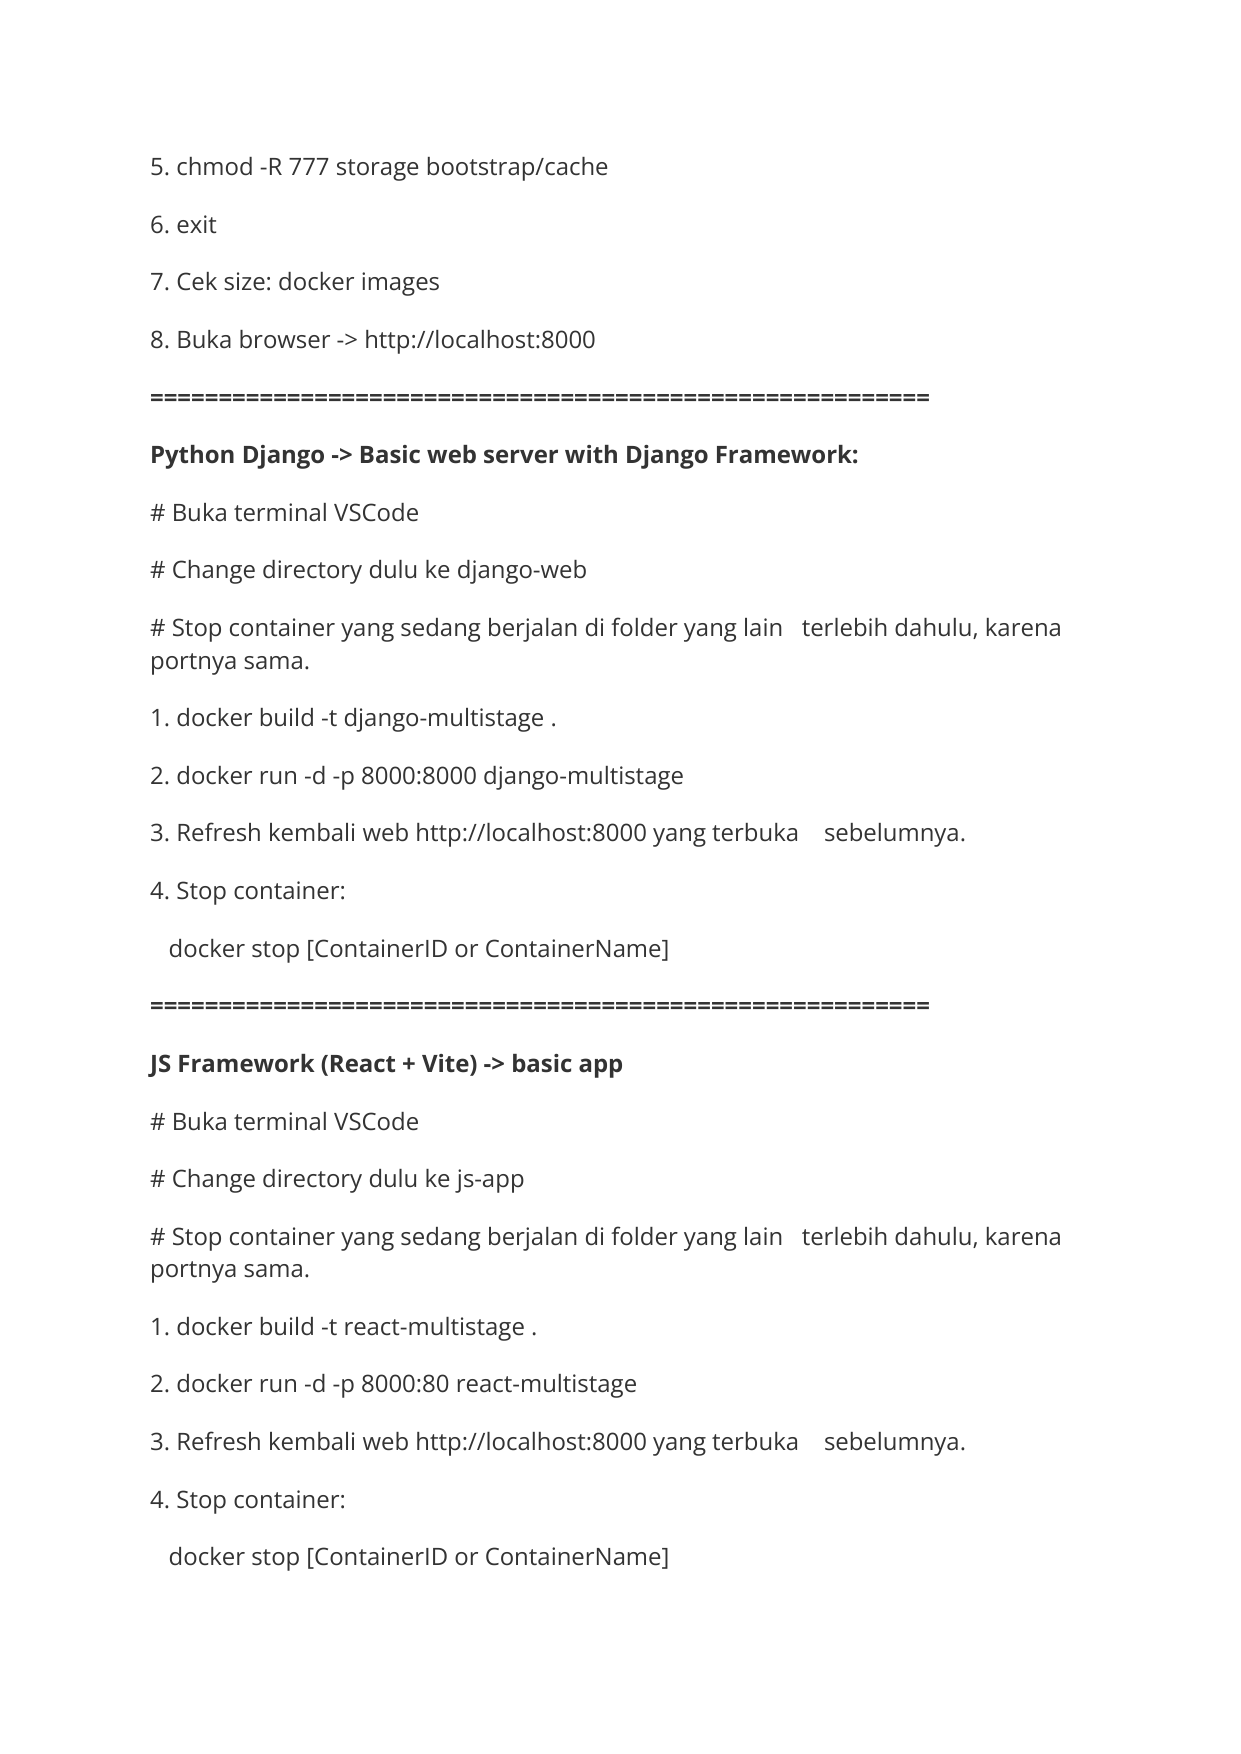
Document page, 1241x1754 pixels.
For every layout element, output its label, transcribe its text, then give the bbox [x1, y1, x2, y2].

text 2. docker run -d -p 8000:8000 django-multistage [150, 759, 1090, 791]
text # Stop container yang sedang berjalan di folder yang lain terlebih dahulu, karena portnya sama. [150, 611, 1090, 676]
text # Change directory dulu ke django-web [150, 553, 1090, 586]
text 3. Refresh kembali web http://localhost:8000 yang terbuka sebelumnya. [150, 1425, 1090, 1457]
text # Buka terminal VSCode [150, 1104, 1090, 1137]
text # Change directory dulu ke js-app [150, 1162, 1090, 1194]
text 2. docker run -d -p 8000:80 react-multistage [150, 1367, 1090, 1400]
text 6. exit [150, 208, 1090, 240]
text 1. docker build -t django-multistage . [150, 701, 1090, 734]
text # Stop container yang sedang berjalan di folder yang lain terlebih dahulu, karena portnya sama. [150, 1219, 1090, 1285]
text ========================================================= [150, 380, 1090, 413]
text 4. Stop container: [150, 1482, 1090, 1515]
text ========================================================= [150, 989, 1090, 1022]
text 8. Buka browser -> http://localhost:8000 [150, 323, 1090, 355]
text JS Framework (React + Vite) -> basic app [150, 1047, 1090, 1079]
text docker stop [ContainerID or ContainerName] [150, 1540, 1090, 1573]
text 5. chmod -R 777 storage bootstrap/cache [150, 150, 1090, 183]
text Python Django -> Basic web server with Django Framework: [150, 438, 1090, 471]
text 7. Cek size: docker images [150, 265, 1090, 298]
text docker stop [ContainerID or ContainerName] [150, 931, 1090, 964]
text # Buka terminal VSCode [150, 496, 1090, 528]
text 3. Refresh kembali web http://localhost:8000 yang terbuka sebelumnya. [150, 816, 1090, 849]
text 4. Stop container: [150, 874, 1090, 906]
text 1. docker build -t react-multistage . [150, 1310, 1090, 1342]
